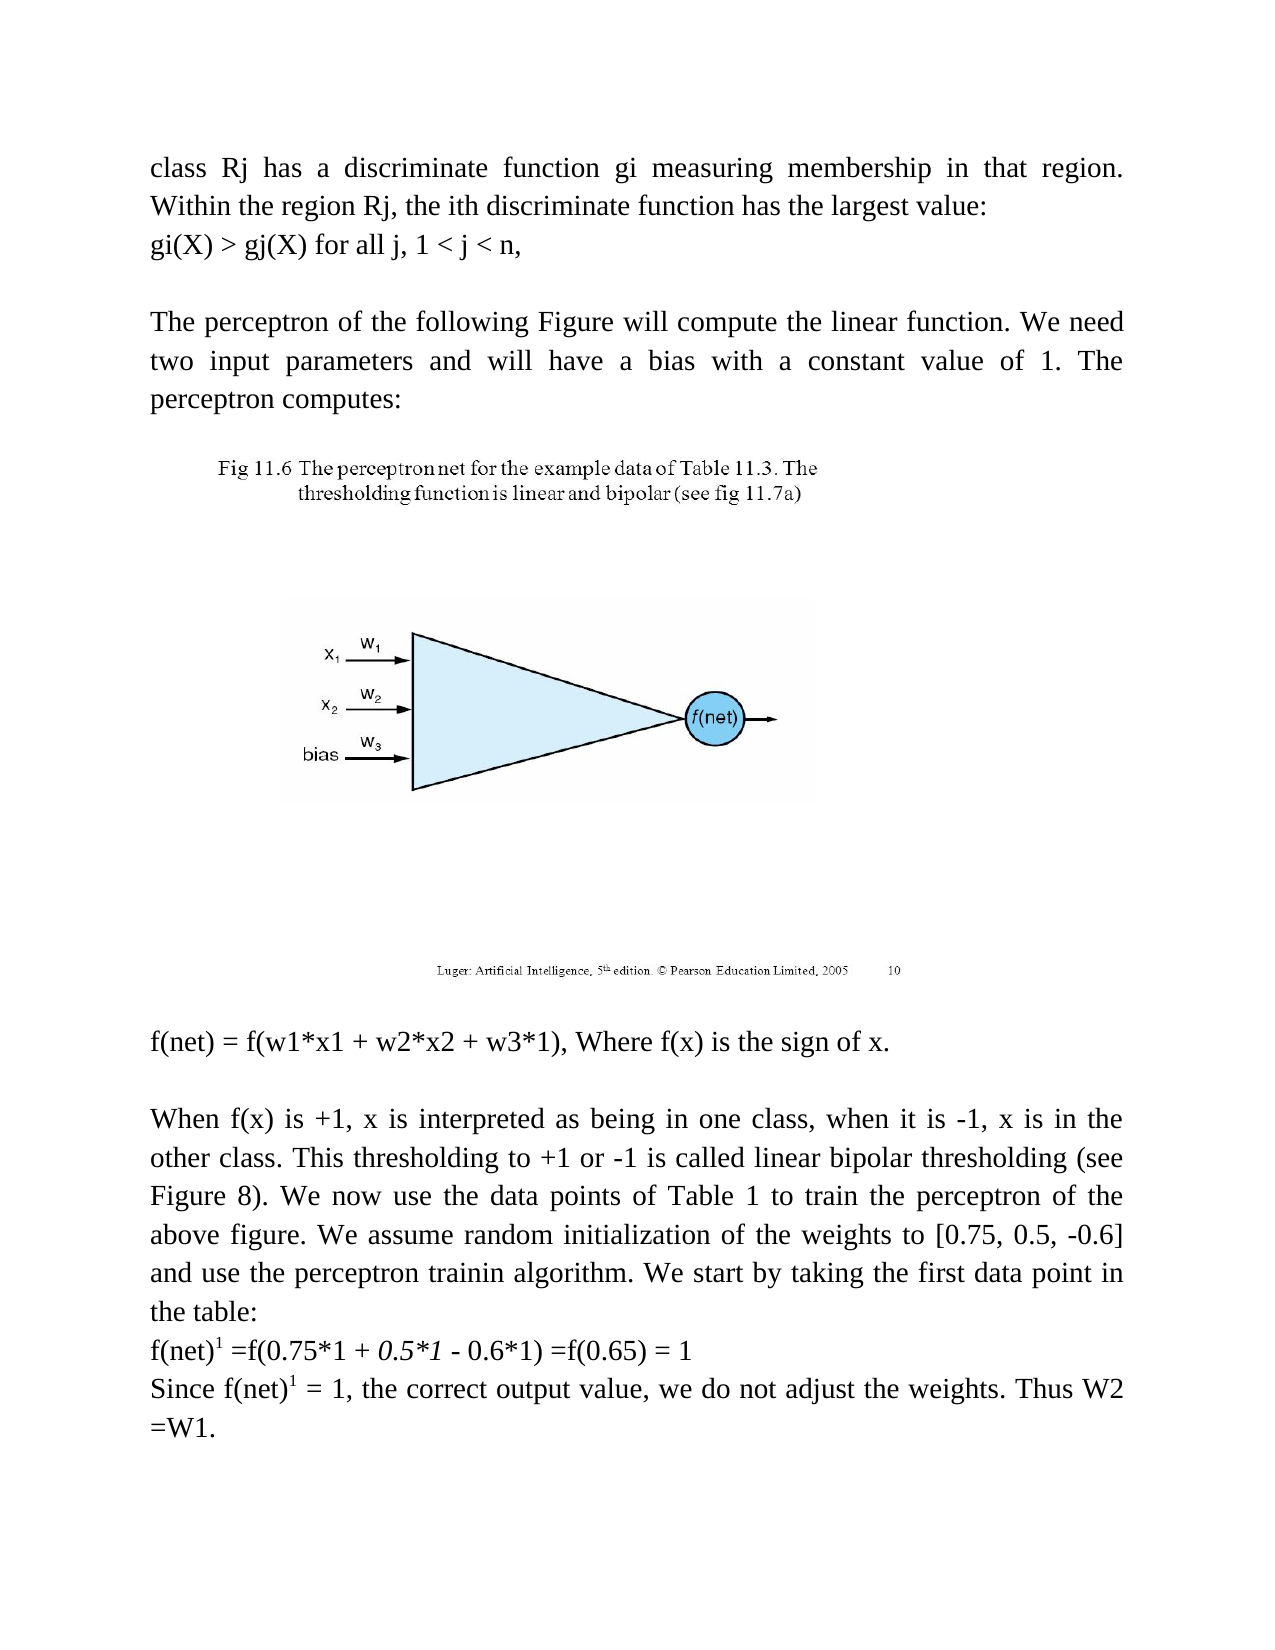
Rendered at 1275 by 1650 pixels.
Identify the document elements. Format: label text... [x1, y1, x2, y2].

text gi(X) > gj(X) for all j, 1 < j < n, [150, 227, 1125, 261]
text Since f(net)1 = 1, the correct output value, we do not adjust the weights. Thus W2 =W1. [150, 1371, 1125, 1443]
text When f(x) is +1, x is interpreted as being in one class, when it is -1, x is in the other class. This thresholding to +1 or -1 is called linear bipolar thresholding (see Figure 8). We now use the data points of Table 1 to train the perceptron of the above figure. We assume random initialization of the weights to [0.75, 0.5, -0.6] and use the perceptron trainin algorithm. We start by taking the first data point in the table: [150, 1101, 1125, 1328]
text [150, 150, 1125, 222]
text f(net)1 =f(0.75*1 + 0.5*1 - 0.6*1) =f(0.65) = 1 [150, 1333, 1125, 1366]
text The perceptron of the following Figure will compute the linear function. We need two input parameters and will have a bias with a constant value of 1. The perceptron computes: [150, 304, 1125, 415]
text f(net) = f(w1*x1 + w2*x2 + w3*1), Where f(x) is the sign of x. [150, 1024, 1125, 1058]
picture [150, 419, 945, 982]
